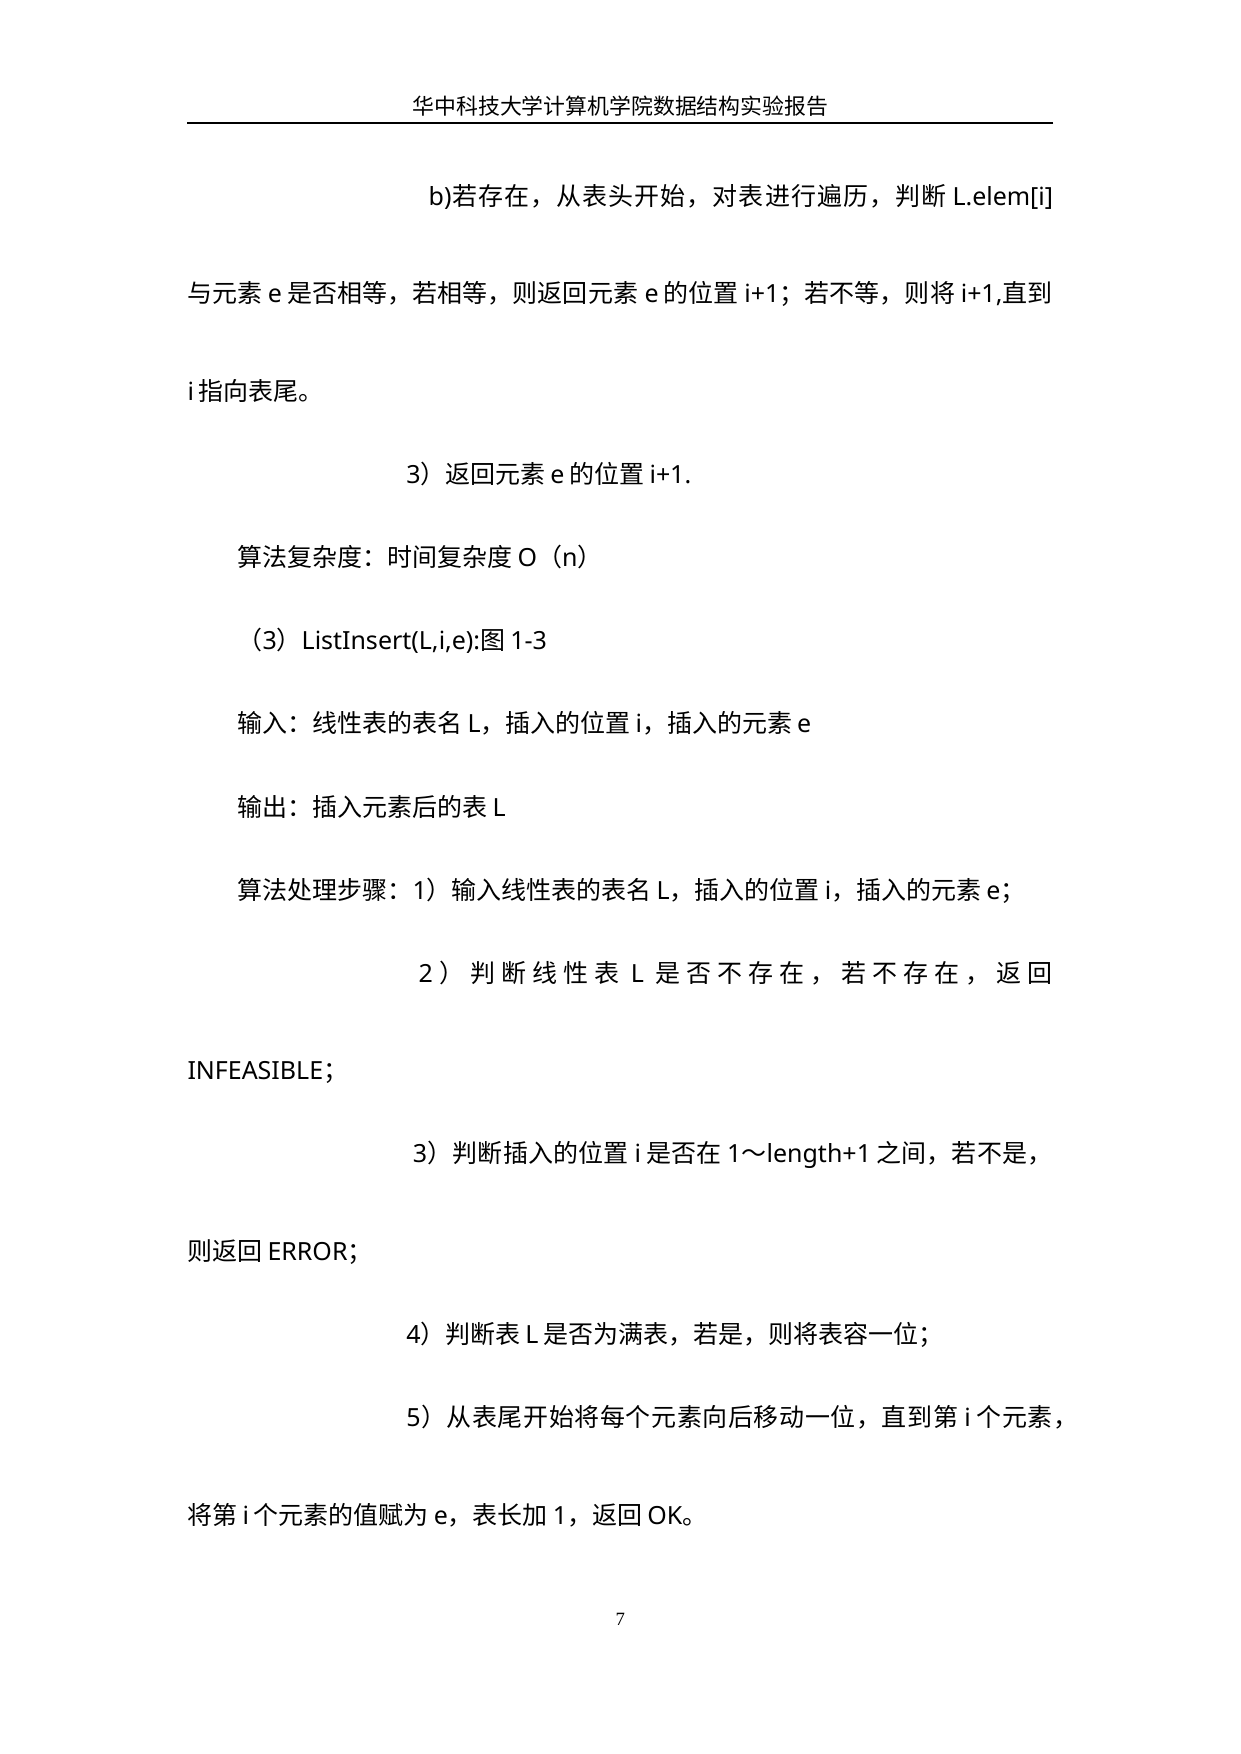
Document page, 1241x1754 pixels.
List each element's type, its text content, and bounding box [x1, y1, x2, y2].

text 输出：插入元素后的表L [187, 773, 1053, 838]
text 算法复杂度：时间复杂度O（n） [187, 523, 1053, 588]
text 5）从表尾开始将每个元素向后移动一位，直到第i个元素，将第i个元素的值赋为e，表长加1，返回OK。 [187, 1383, 1053, 1546]
text 输入：线性表的表名L，插入的位置i，插入的元素e [187, 689, 1053, 754]
text 3）判断插入的位置i是否在1～length+1之间，若不是，则返回ERROR； [187, 1119, 1053, 1282]
text （3）ListInsert(L,i,e):图1-3 [187, 606, 1053, 671]
text b)若存在，从表头开始，对表进行遍历，判断L.elem[i]与元素e是否相等，若相等，则返回元素e的位置i+1；若不等，则将i+1,直到i指向表尾。 [187, 162, 1053, 422]
text 4）判断表L是否为满表，若是，则将表容一位； [187, 1300, 1053, 1365]
text 算法处理步骤：1）输入线性表的表名L，插入的位置i，插入的元素e； [187, 856, 1053, 921]
text 2）判断线性表L是否不存在，若不存在，返回INFEASIBLE； [187, 939, 1053, 1101]
text 3）返回元素e的位置i+1. [187, 440, 1053, 505]
